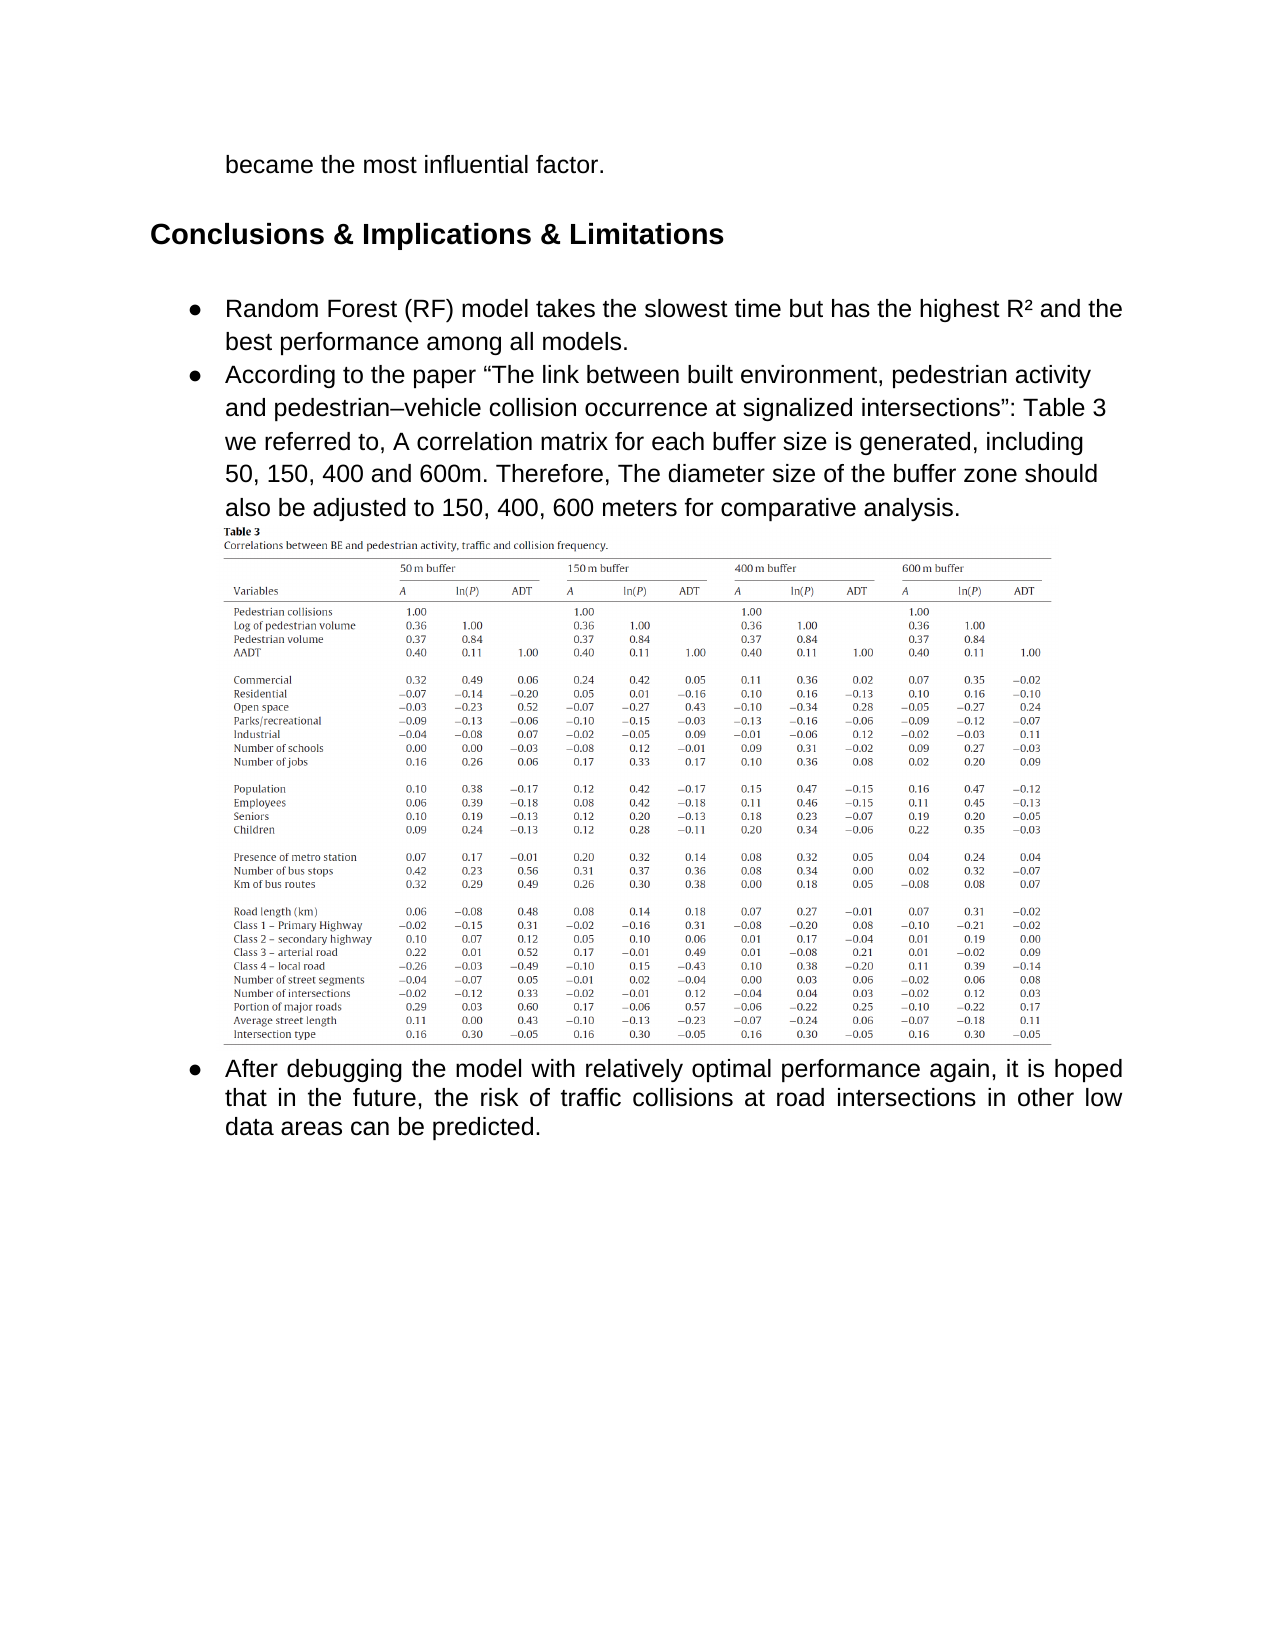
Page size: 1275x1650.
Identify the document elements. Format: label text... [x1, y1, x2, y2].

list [187, 150, 1125, 179]
list Random Forest (RF) model takes the slowest time but has the highest R² and the best performance among all models. [187, 294, 1125, 356]
list After debugging the model with relatively optimal performance again, it is hoped that in the future, the risk of traffic collisions at road intersections in other low data areas can be predicted. [187, 1054, 1125, 1140]
text Conclusions & Implications & Limitations [150, 217, 1125, 251]
list According to the paper “The link between built environment, pedestrian activity and pedestrian–vehicle collision occurrence at signalized intersections”: Table 3 we referred to, A correlation matrix for each buffer size is generated, including 50, 150, 400 and 600m. Therefore, The diameter size of the buffer zone should also be adjusted to 150, 400, 600 meters for comparative analysis. [187, 360, 1125, 521]
picture [216, 525, 1059, 1051]
